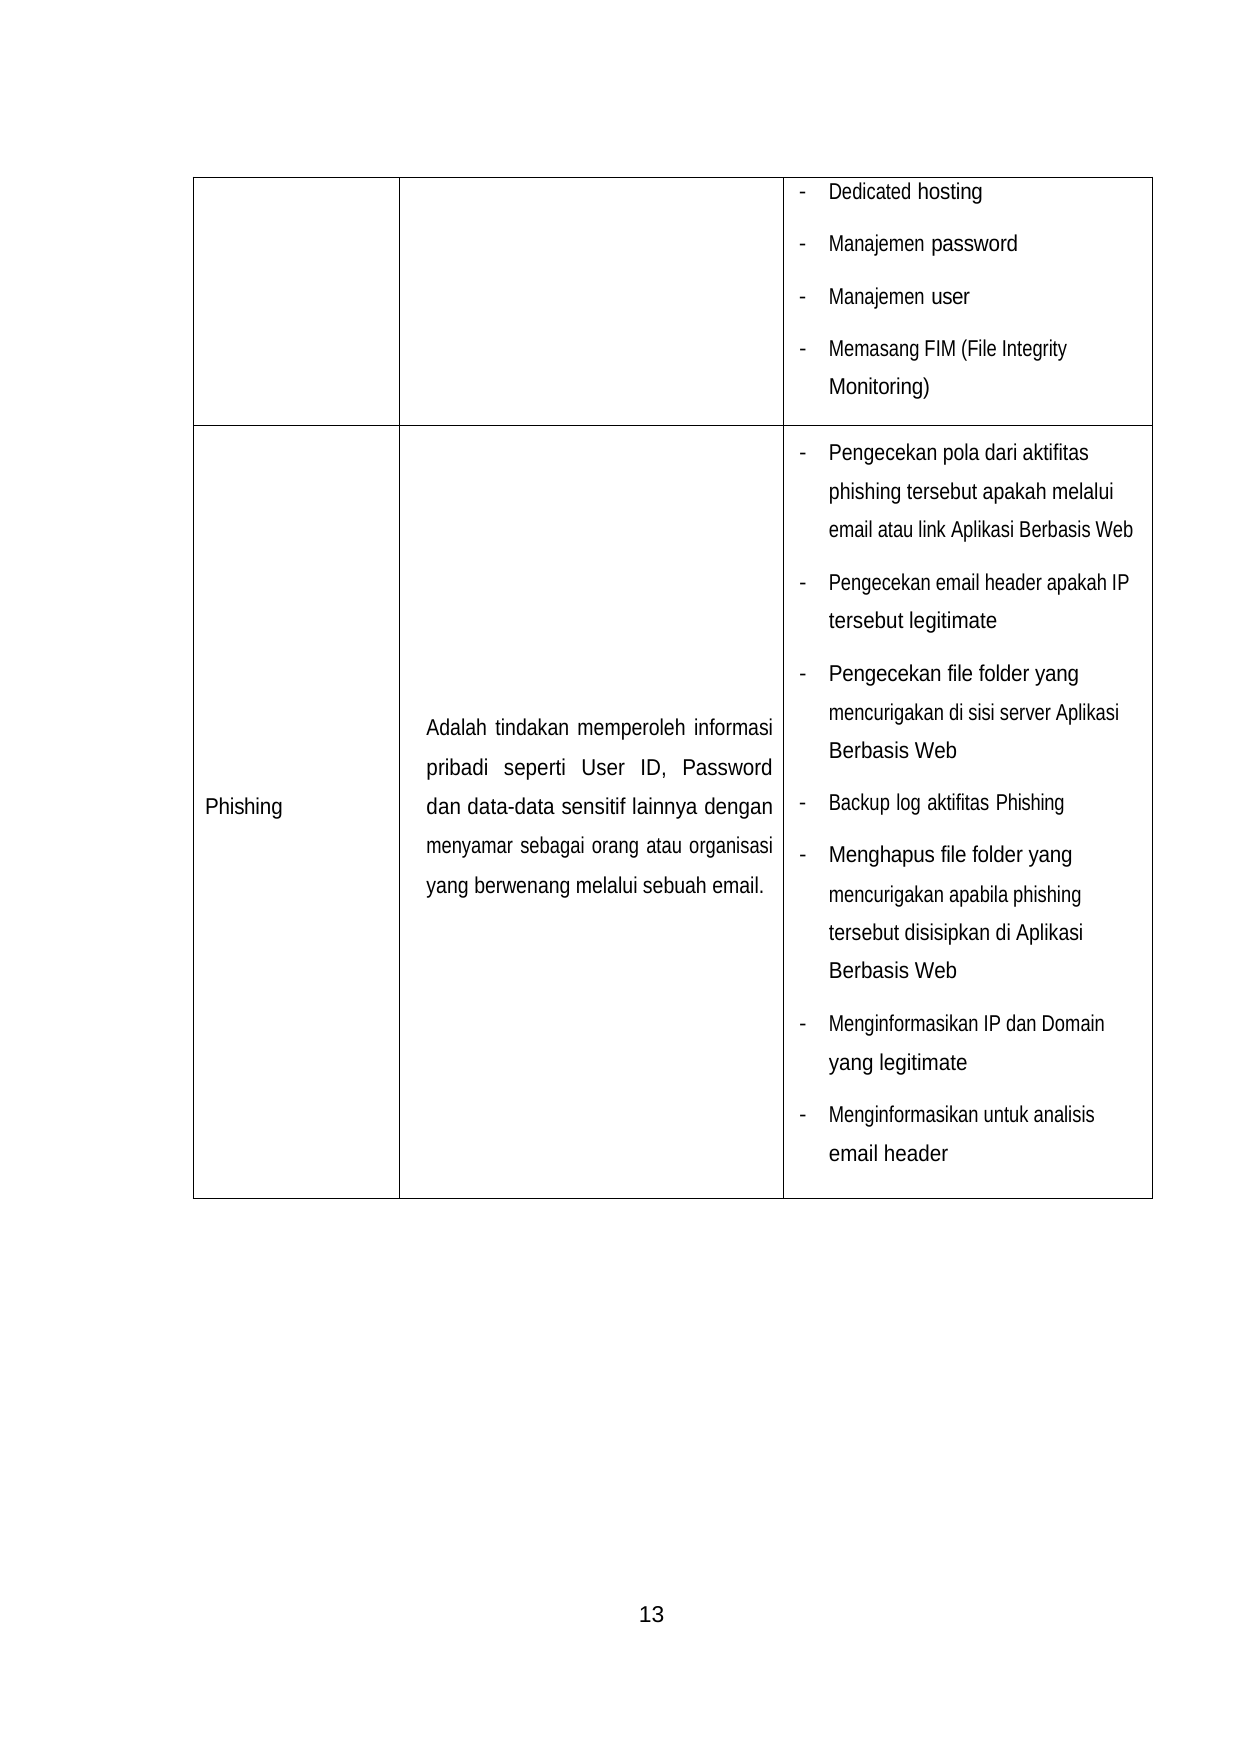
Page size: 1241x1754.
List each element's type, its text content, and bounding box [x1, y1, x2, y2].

table_cell Adalah tindakan memperoleh informasi pribadi seperti User ID, Password dan data-data sensitif lainnya dengan menyamar sebagai orang atau organisasi yang berwenang melalui sebuah email. [400, 426, 783, 1198]
table_header [400, 178, 783, 425]
table_cell Phishing [194, 426, 399, 1198]
table_header [194, 178, 399, 425]
table_cell Pengecekan pola dari aktifitas phishing tersebut apakah melalui email atau link Aplikasi Berbasis Web Pengecekan email header apakah IP tersebut legitimate Pengecekan file folder yang mencurigakan di sisi server Aplikasi Berbasis Web Backup log aktifitas Phishing Menghapus file folder yang mencurigakan apabila phishing tersebut disisipkan di Aplikasi Berbasis Web Menginformasikan IP dan Domain yang legitimate Menginformasikan untuk analisis email header [784, 426, 1152, 1198]
table_header Dedicated hosting Manajemen password Manajemen user Memasang FIM (File Integrity Monitoring) [784, 178, 1152, 425]
